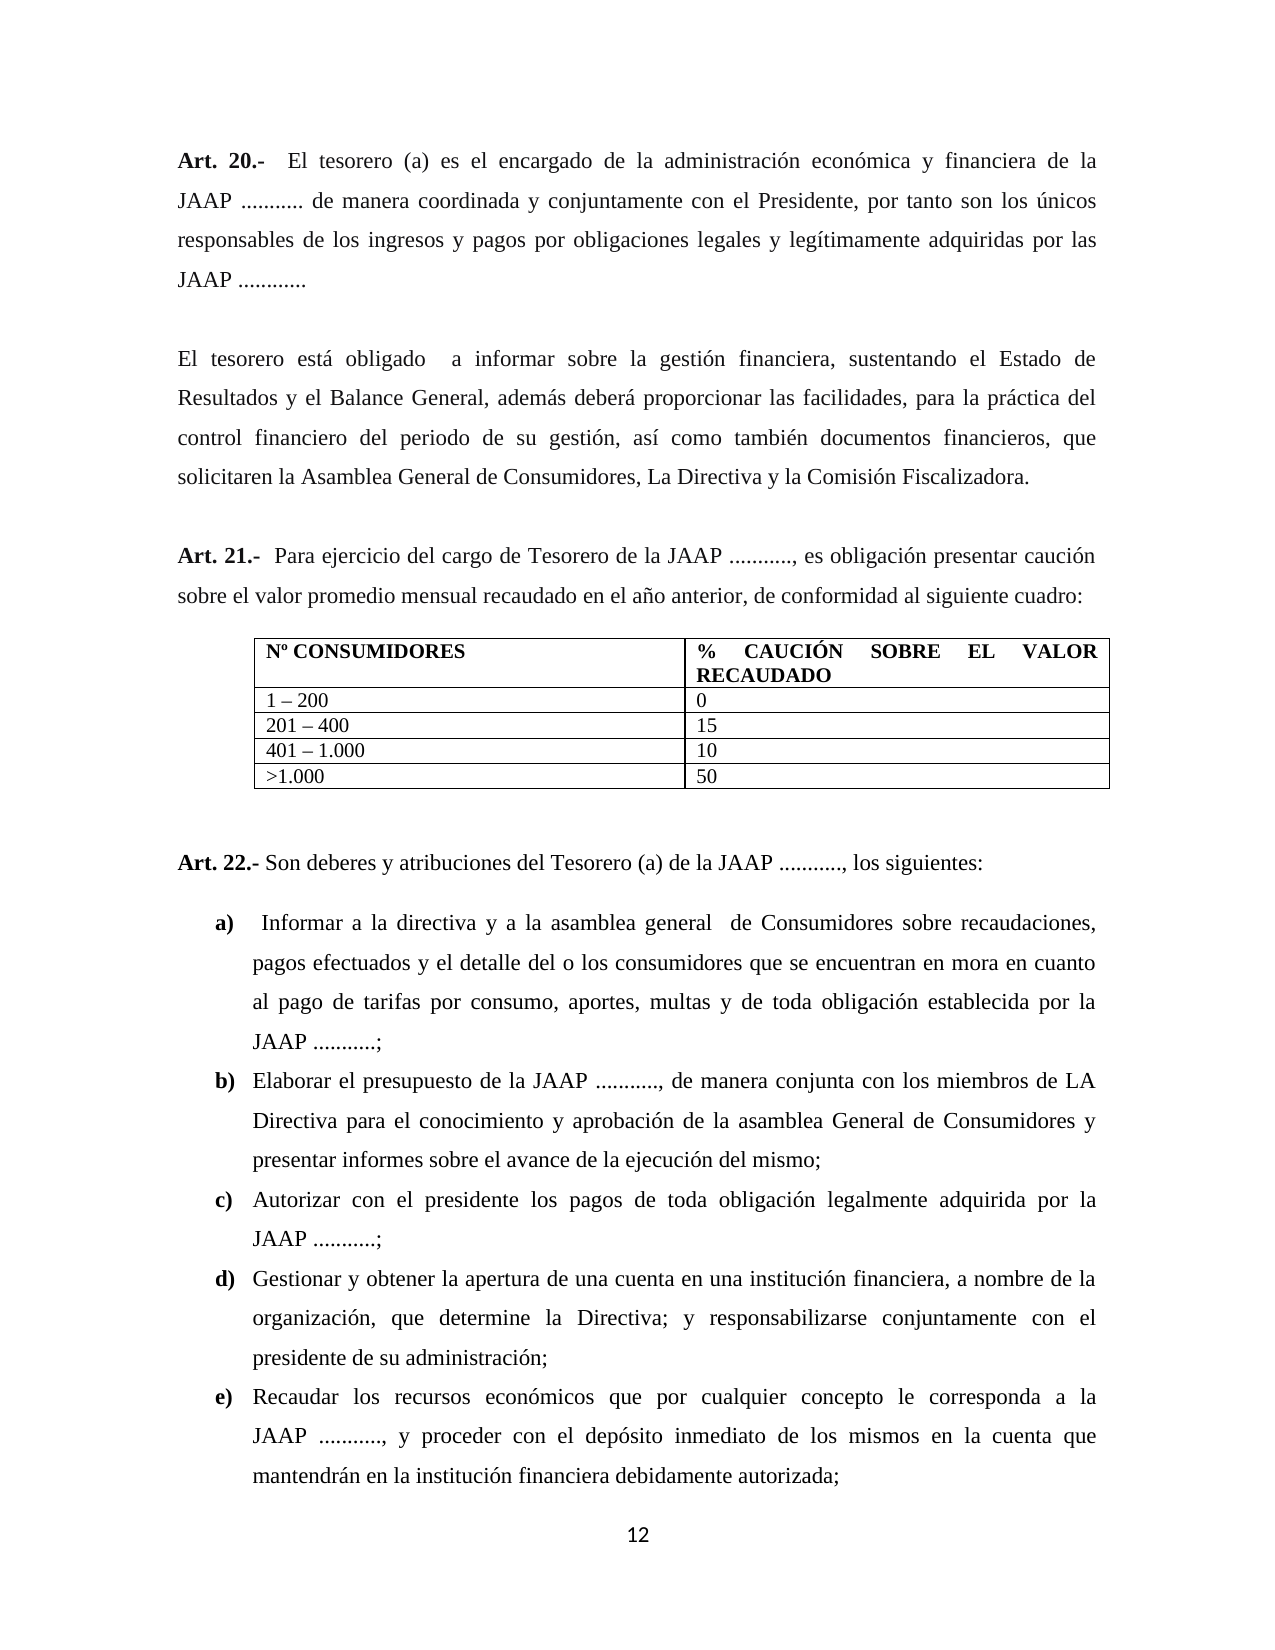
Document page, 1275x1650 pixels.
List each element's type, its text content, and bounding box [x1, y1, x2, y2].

table_cell >1.000 [255, 764, 684, 788]
table_header % CAUCIÓN SOBRE EL VALOR RECAUDADO [686, 639, 1109, 687]
table_cell 401 – 1.000 [255, 739, 684, 762]
list Elaborar el presupuesto de la JAAP ..........., de manera conjunta con los miembros de LA Directiva para el conocimiento y aprobación de la asamblea General de Consumidores y presentar informes sobre el avance de la ejecución del mismo; [215, 1067, 1098, 1172]
text Art. 22.- Son deberes y atribuciones del Tesorero (a) de la JAAP ..........., los siguientes: [177, 849, 1098, 875]
list Informar a la directiva y a la asamblea general de Consumidores sobre recaudaciones, pagos efectuados y el detalle del o los consumidores que se encuentran en mora en cuanto al pago de tarifas por consumo, aportes, multas y de toda obligación establecida por la JAAP ...........; [215, 909, 1098, 1054]
list Art. 21.- Para ejercicio del cargo de Tesorero de la JAAP ..........., es obligación presentar caución sobre el valor promedio mensual recaudado en el año anterior, de conformidad al siguiente cuadro: [177, 542, 1098, 608]
table_cell 201 – 400 [255, 713, 684, 737]
list Gestionar y obtener la apertura de una cuenta en una institución financiera, a nombre de la organización, que determine la Directiva; y responsabilizarse conjuntamente con el presidente de su administración; [215, 1264, 1098, 1370]
list Art. 20.- El tesorero (a) es el encargado de la administración económica y financiera de la JAAP ........... de manera coordinada y conjuntamente con el Presidente, por tanto son los únicos responsables de los ingresos y pagos por obligaciones legales y legítimamente adquiridas por las JAAP ............ [177, 148, 1098, 292]
table_cell 15 [686, 713, 1109, 737]
table_cell 0 [686, 688, 1109, 712]
table_cell 50 [686, 764, 1109, 788]
table_cell 10 [686, 739, 1109, 762]
list El tesorero está obligado a informar sobre la gestión financiera, sustentando el Estado de Resultados y el Balance General, además deberá proporcionar las facilidades, para la práctica del control financiero del periodo de su gestión, así como también documentos financieros, que solicitaren la Asamblea General de Consumidores, La Directiva y la Comisión Fiscalizadora. [177, 345, 1098, 490]
list Recaudar los recursos económicos que por cualquier concepto le corresponda a la JAAP ..........., y proceder con el depósito inmediato de los mismos en la cuenta que mantendrán en la institución financiera debidamente autorizada; [215, 1383, 1098, 1488]
table_header Nº CONSUMIDORES [255, 639, 684, 687]
list Autorizar con el presidente los pagos de toda obligación legalmente adquirida por la JAAP ...........; [215, 1186, 1098, 1251]
table_cell 1 – 200 [255, 688, 684, 712]
